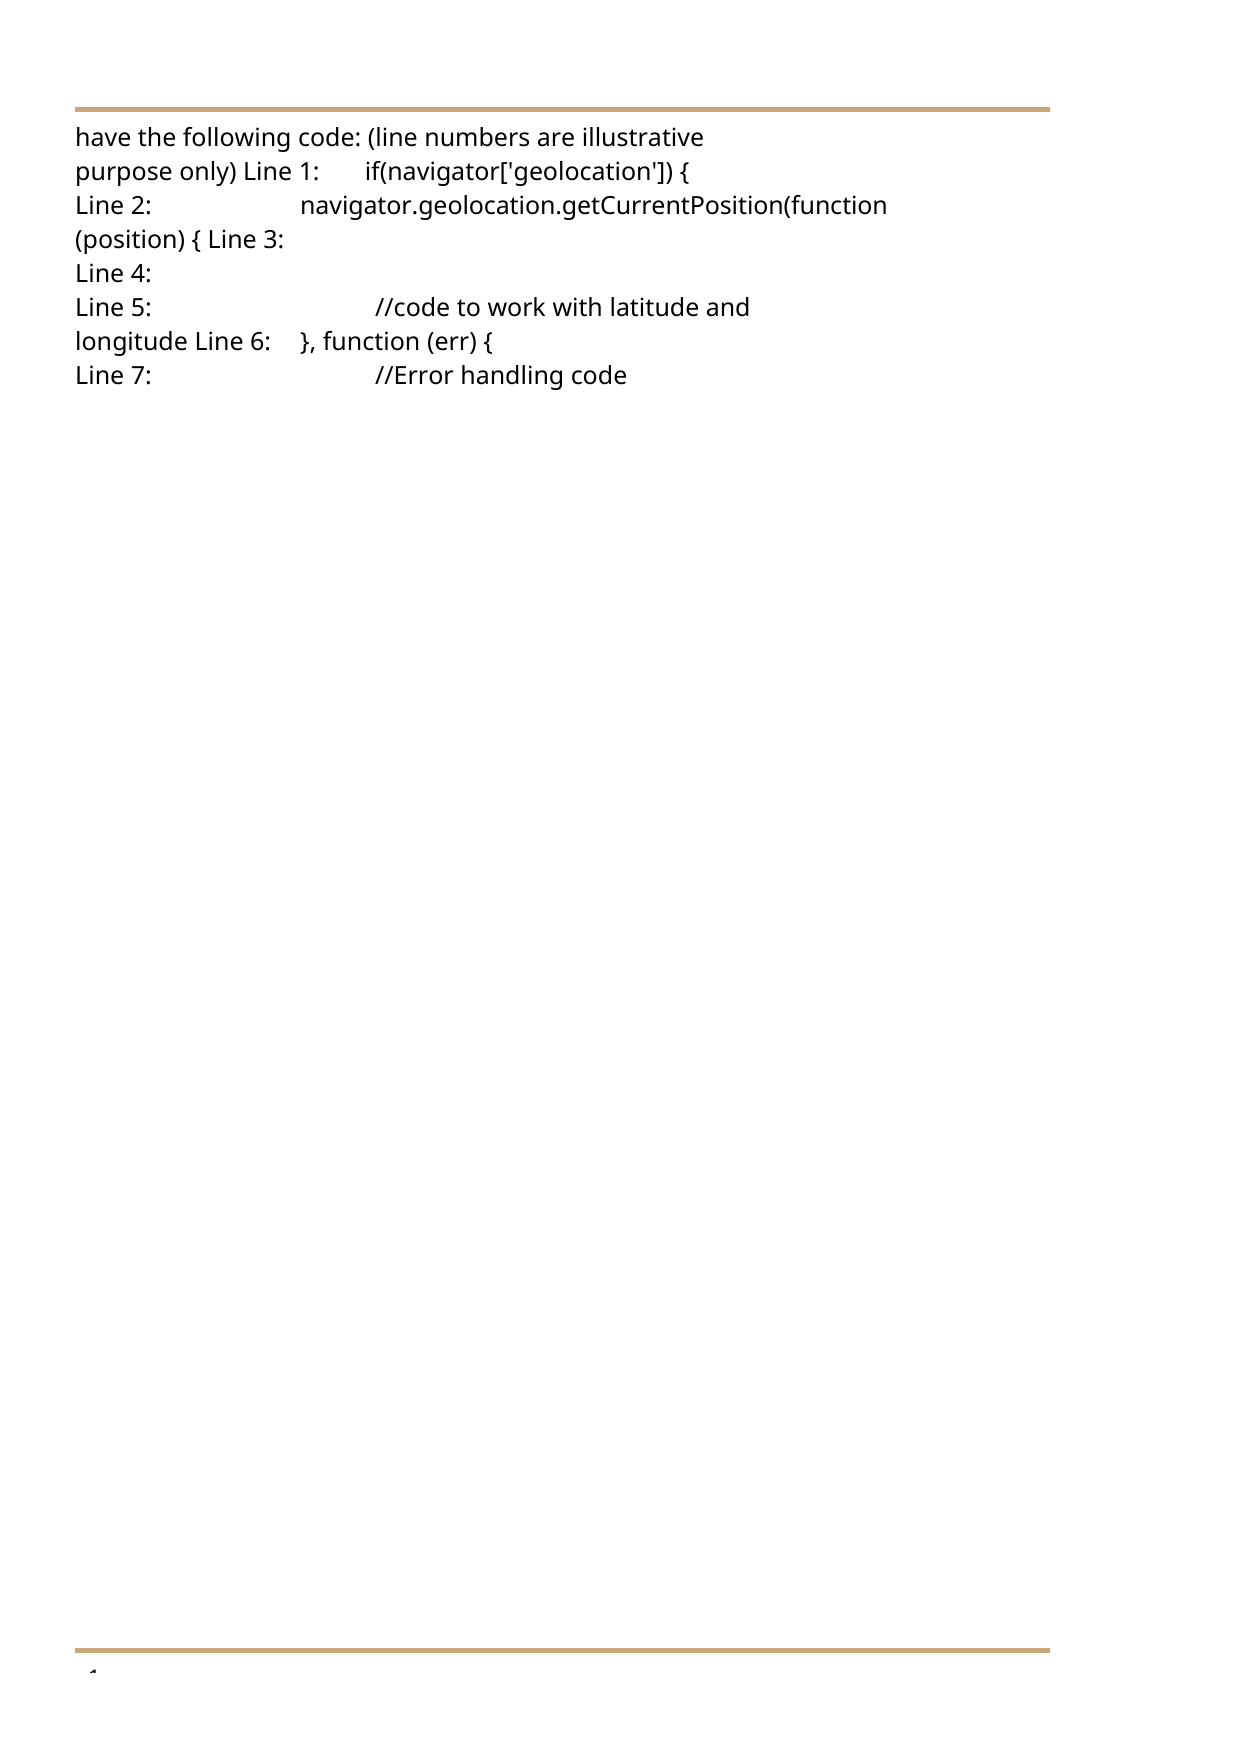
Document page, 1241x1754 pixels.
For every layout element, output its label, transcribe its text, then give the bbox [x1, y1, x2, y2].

picture [75, 1648, 1050, 1653]
text Line 7: //Error handling code [75, 358, 1176, 392]
text Line 4: [75, 255, 1176, 289]
text Line 2: navigator.geolocation.getCurrentPosition(function (position) { Line 3: [75, 187, 969, 255]
text have the following code: (line numbers are illustrative purpose only) Line 1: if(navigator['geolocation']) { [75, 119, 808, 187]
picture [75, 107, 1050, 112]
text Line 5: //code to work with latitude and longitude Line 6: }, function (err) { [75, 289, 830, 358]
